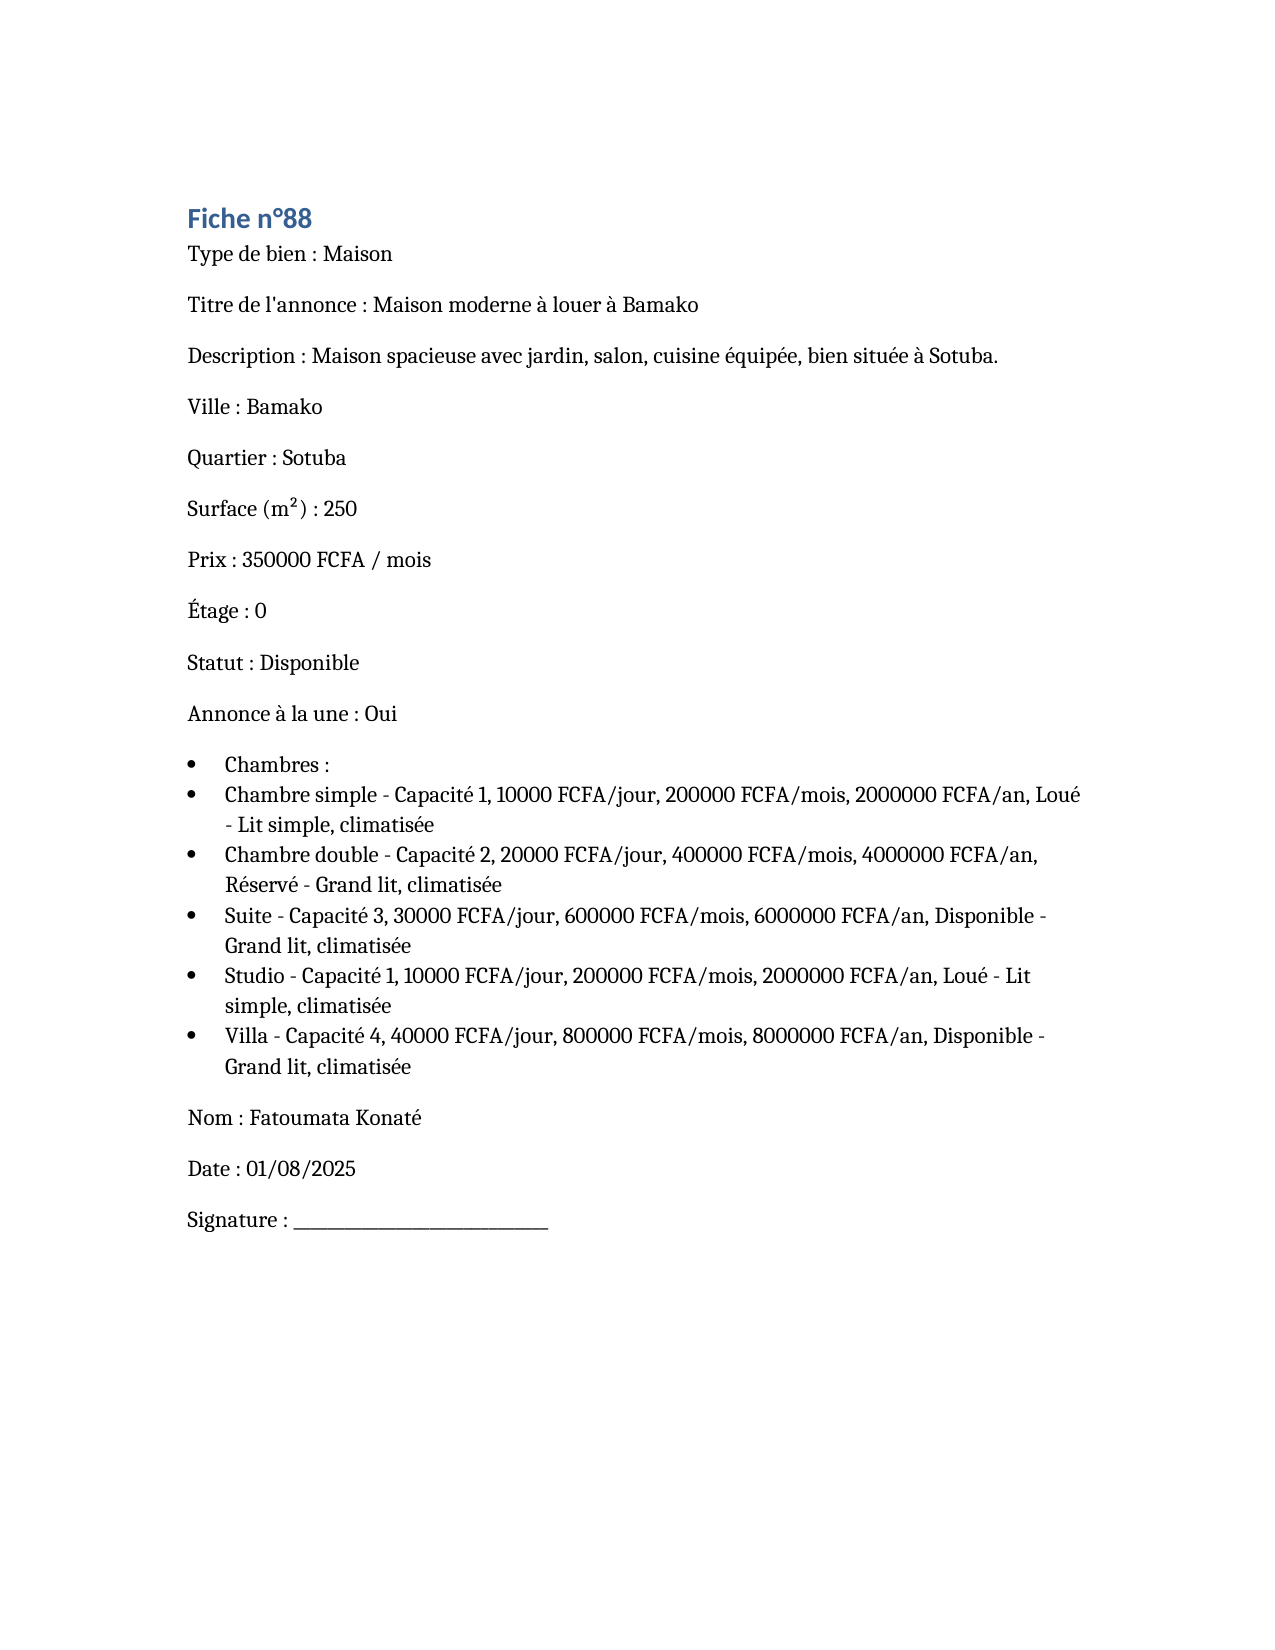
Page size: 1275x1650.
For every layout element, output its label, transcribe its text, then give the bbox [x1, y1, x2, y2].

list Chambre simple - Capacité 1, 10000 FCFA/jour, 200000 FCFA/mois, 2000000 FCFA/an, Loué - Lit simple, climatisée [187, 782, 1087, 838]
subtitle Fiche n°88 [187, 200, 1087, 236]
text Nom : Fatoumata Konaté [187, 1104, 1087, 1131]
list Chambres : [187, 751, 1087, 778]
text Quartier : Sotuba [187, 445, 1087, 471]
text Annonce à la une : Oui [187, 700, 1087, 727]
text Surface (m²) : 250 [187, 496, 1087, 522]
text Prix : 350000 FCFA / mois [187, 547, 1087, 573]
text Date : 01/08/2025 [187, 1156, 1087, 1182]
text Statut : Disponible [187, 649, 1087, 676]
list Chambre double - Capacité 2, 20000 FCFA/jour, 400000 FCFA/mois, 4000000 FCFA/an, Réservé - Grand lit, climatisée [187, 842, 1087, 898]
text Signature : ______________________________ [187, 1207, 1087, 1233]
list Suite - Capacité 3, 30000 FCFA/jour, 600000 FCFA/mois, 6000000 FCFA/an, Disponible - Grand lit, climatisée [187, 902, 1087, 959]
list Villa - Capacité 4, 40000 FCFA/jour, 800000 FCFA/mois, 8000000 FCFA/an, Disponible - Grand lit, climatisée [187, 1023, 1087, 1080]
text Étage : 0 [187, 598, 1087, 624]
text Type de bien : Maison [187, 241, 1087, 267]
text Ville : Bamako [187, 394, 1087, 420]
text Titre de l'annonce : Maison moderne à louer à Bamako [187, 292, 1087, 318]
list Studio - Capacité 1, 10000 FCFA/jour, 200000 FCFA/mois, 2000000 FCFA/an, Loué - Lit simple, climatisée [187, 963, 1087, 1019]
text Description : Maison spacieuse avec jardin, salon, cuisine équipée, bien située à Sotuba. [187, 343, 1087, 369]
